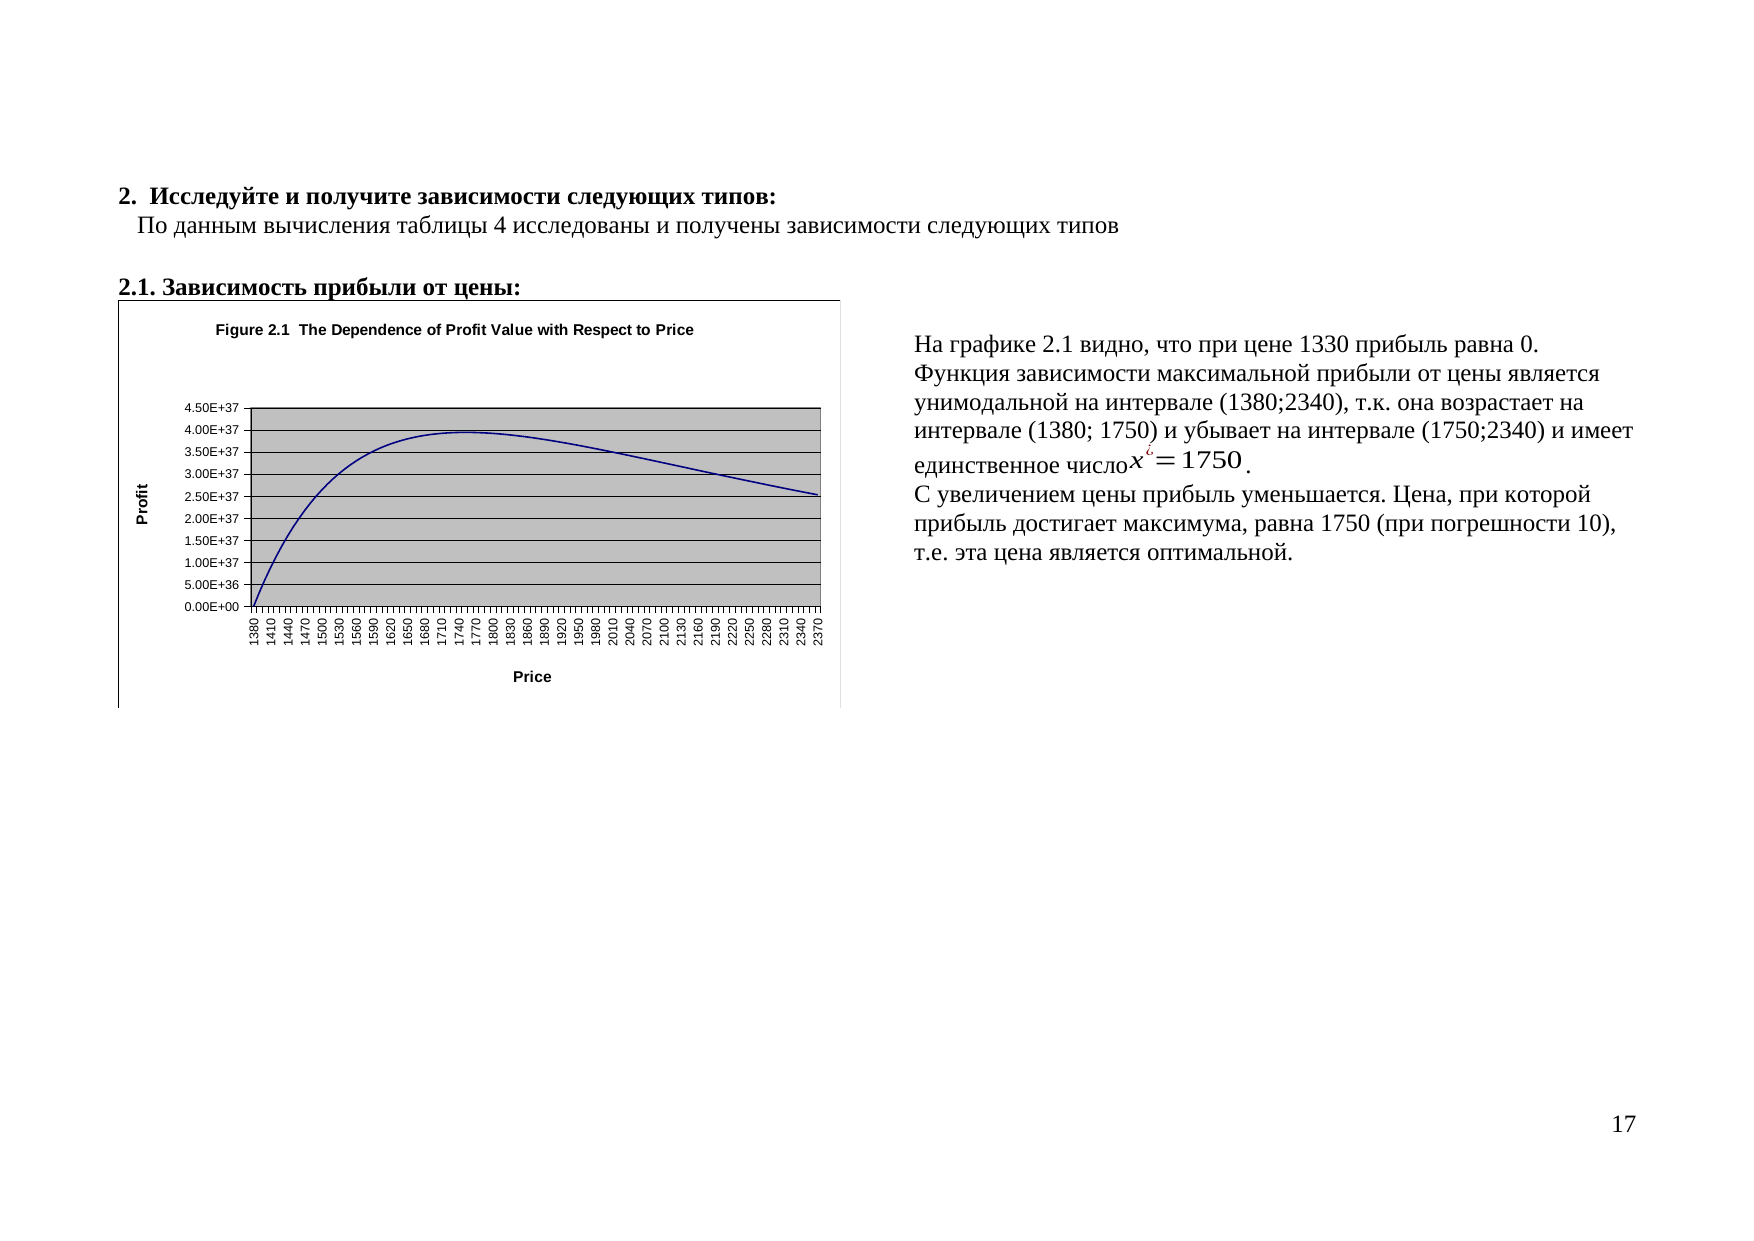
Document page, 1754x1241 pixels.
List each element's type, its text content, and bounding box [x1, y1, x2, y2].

subtitle 2.1. Зависимость прибыли от цены: [118, 272, 840, 300]
text По данным вычисления таблицы 4 исследованы и получены зависимости следующих типов [118, 210, 1636, 239]
subtitle 2. Исследуйте и получите зависимости следующих типов: [118, 181, 1636, 210]
text На графике 2.1 видно, что при цене 1330 прибыль равна 0. Функция зависимости максимальной прибыли от цены является унимодальной на интервале (1380;2340), т.к. она возрастает на интервале (1380; 1750) и убывает на интервале (1750;2340) и имеет единственное число. [914, 329, 1636, 479]
text С увеличением цены прибыль уменьшается. Цена, при которой прибыль достигает максимума, равна 1750 (при погрешности 10), т.е. эта цена является оптимальной. [914, 479, 1636, 566]
